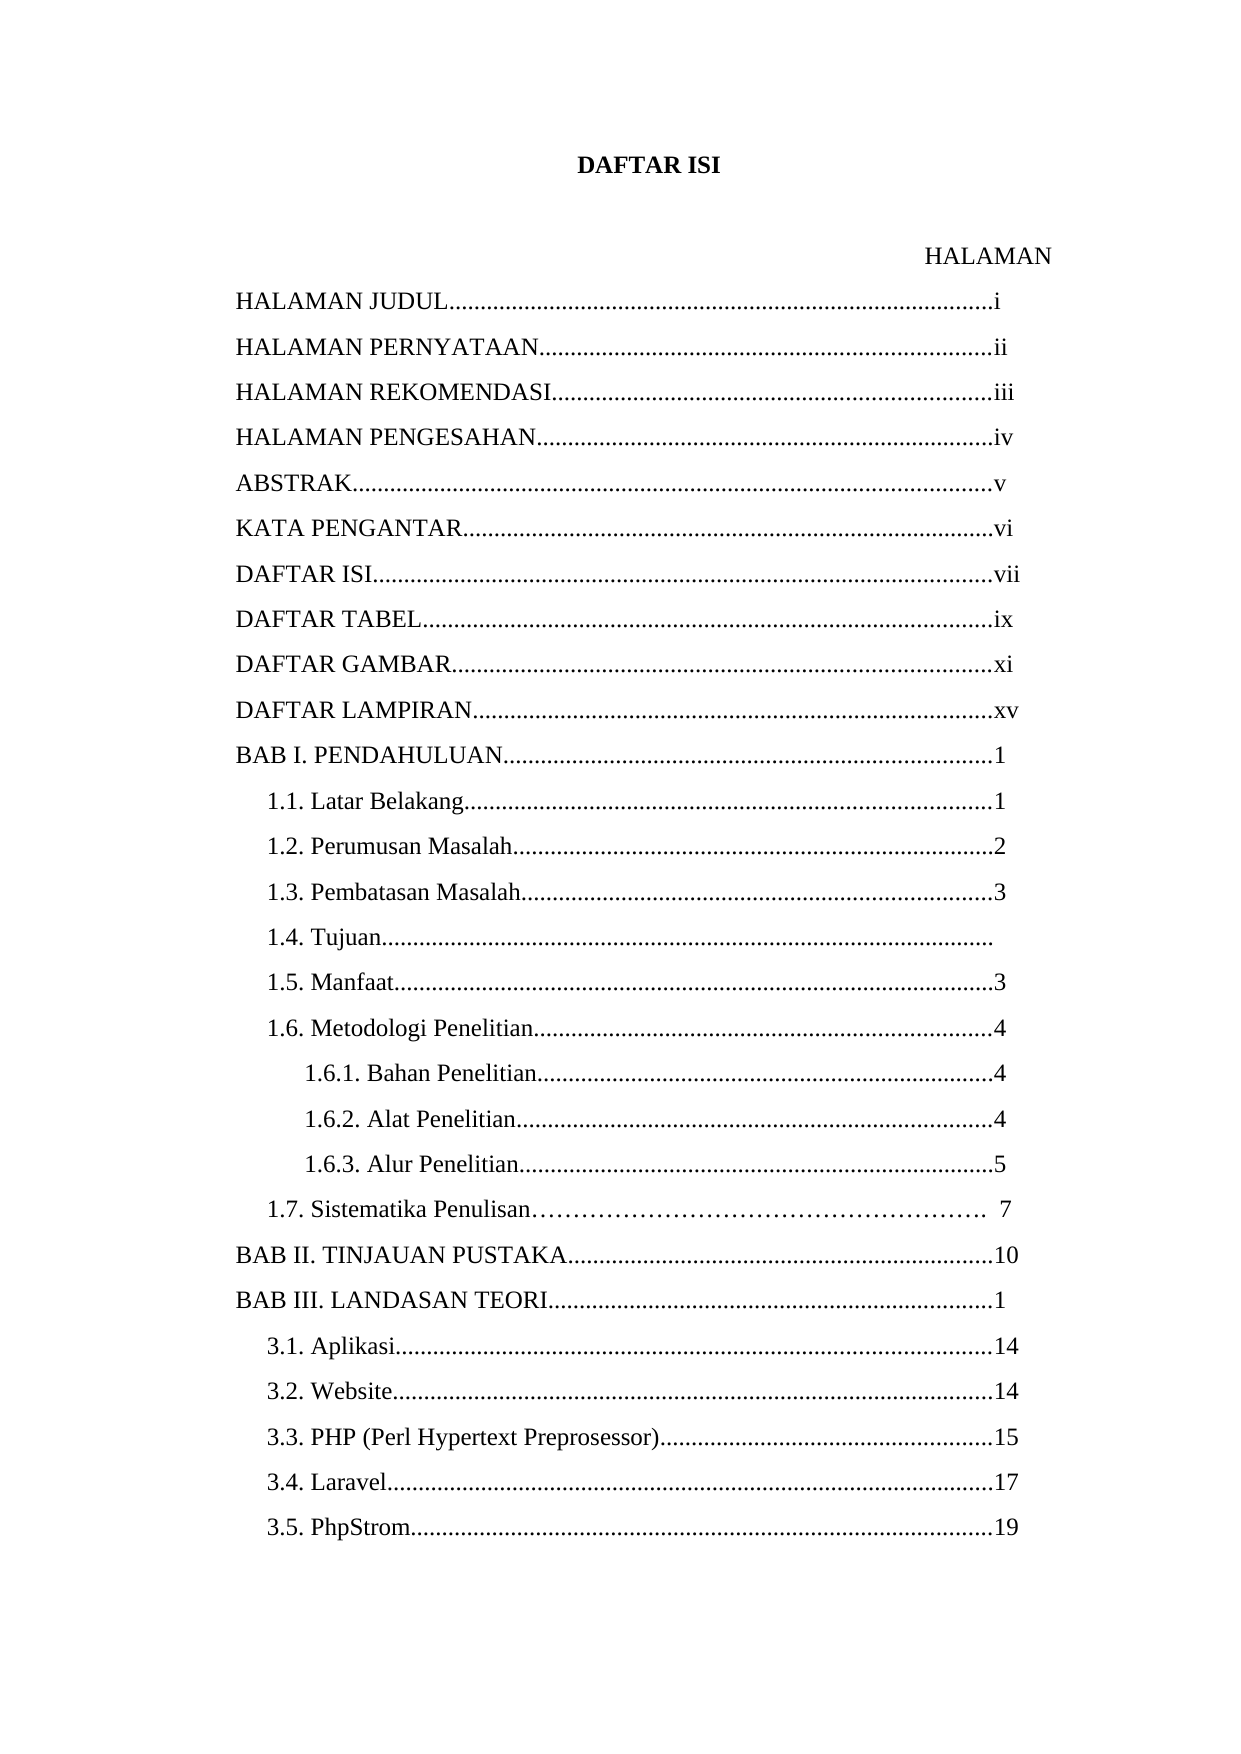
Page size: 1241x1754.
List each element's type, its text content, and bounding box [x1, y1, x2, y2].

text DAFTAR LAMPIRAN xv [235, 695, 1090, 724]
text 1.2. Perumusan Masalah 2 [267, 831, 1090, 860]
text 3.4. Laravel 17 [267, 1467, 1090, 1496]
text KATA PENGANTAR vi [235, 513, 1090, 542]
text 1.7. Sistematika Penulisan………………………………………………. 7 [267, 1194, 1090, 1223]
text 1.1. Latar Belakang 1 [267, 786, 1090, 814]
text HALAMAN [150, 241, 1052, 269]
text 1.6.2. Alat Penelitian 4 [304, 1104, 1090, 1132]
text DAFTAR ISI vii [235, 559, 1090, 587]
text 1.4. Tujuan [267, 922, 1090, 951]
text 1.6.3. Alur Penelitian 5 [304, 1149, 1090, 1178]
text 1.6. Metodologi Penelitian 4 [267, 1013, 1090, 1042]
text 1.6.1. Bahan Penelitian 4 [304, 1058, 1090, 1087]
text BAB III. LANDASAN TEORI 1 [235, 1285, 1090, 1314]
text HALAMAN PENGESAHAN iv [235, 422, 1090, 451]
text 1.5. Manfaat 3 [267, 967, 1090, 996]
text 3.1. Aplikasi 14 [267, 1331, 1090, 1359]
text BAB I. PENDAHULUAN 1 [235, 740, 1090, 769]
text DAFTAR GAMBAR xi [235, 649, 1090, 678]
text 3.5. PhpStrom 19 [267, 1512, 1090, 1541]
text BAB II. TINJAUAN PUSTAKA 10 [235, 1240, 1090, 1269]
text HALAMAN REKOMENDASI iii [235, 377, 1090, 406]
text 3.2. Website 14 [267, 1376, 1090, 1405]
text DAFTAR TABEL ix [235, 604, 1090, 633]
text HALAMAN PERNYATAAN ii [235, 332, 1090, 360]
text 1.3. Pembatasan Masalah 3 [267, 877, 1090, 905]
text HALAMAN JUDUL i [235, 286, 1090, 315]
text DAFTAR ISI [577, 150, 1090, 179]
text 3.3. PHP (Perl Hypertext Preprosessor) 15 [267, 1422, 1090, 1450]
text ABSTRAK v [235, 468, 1090, 497]
